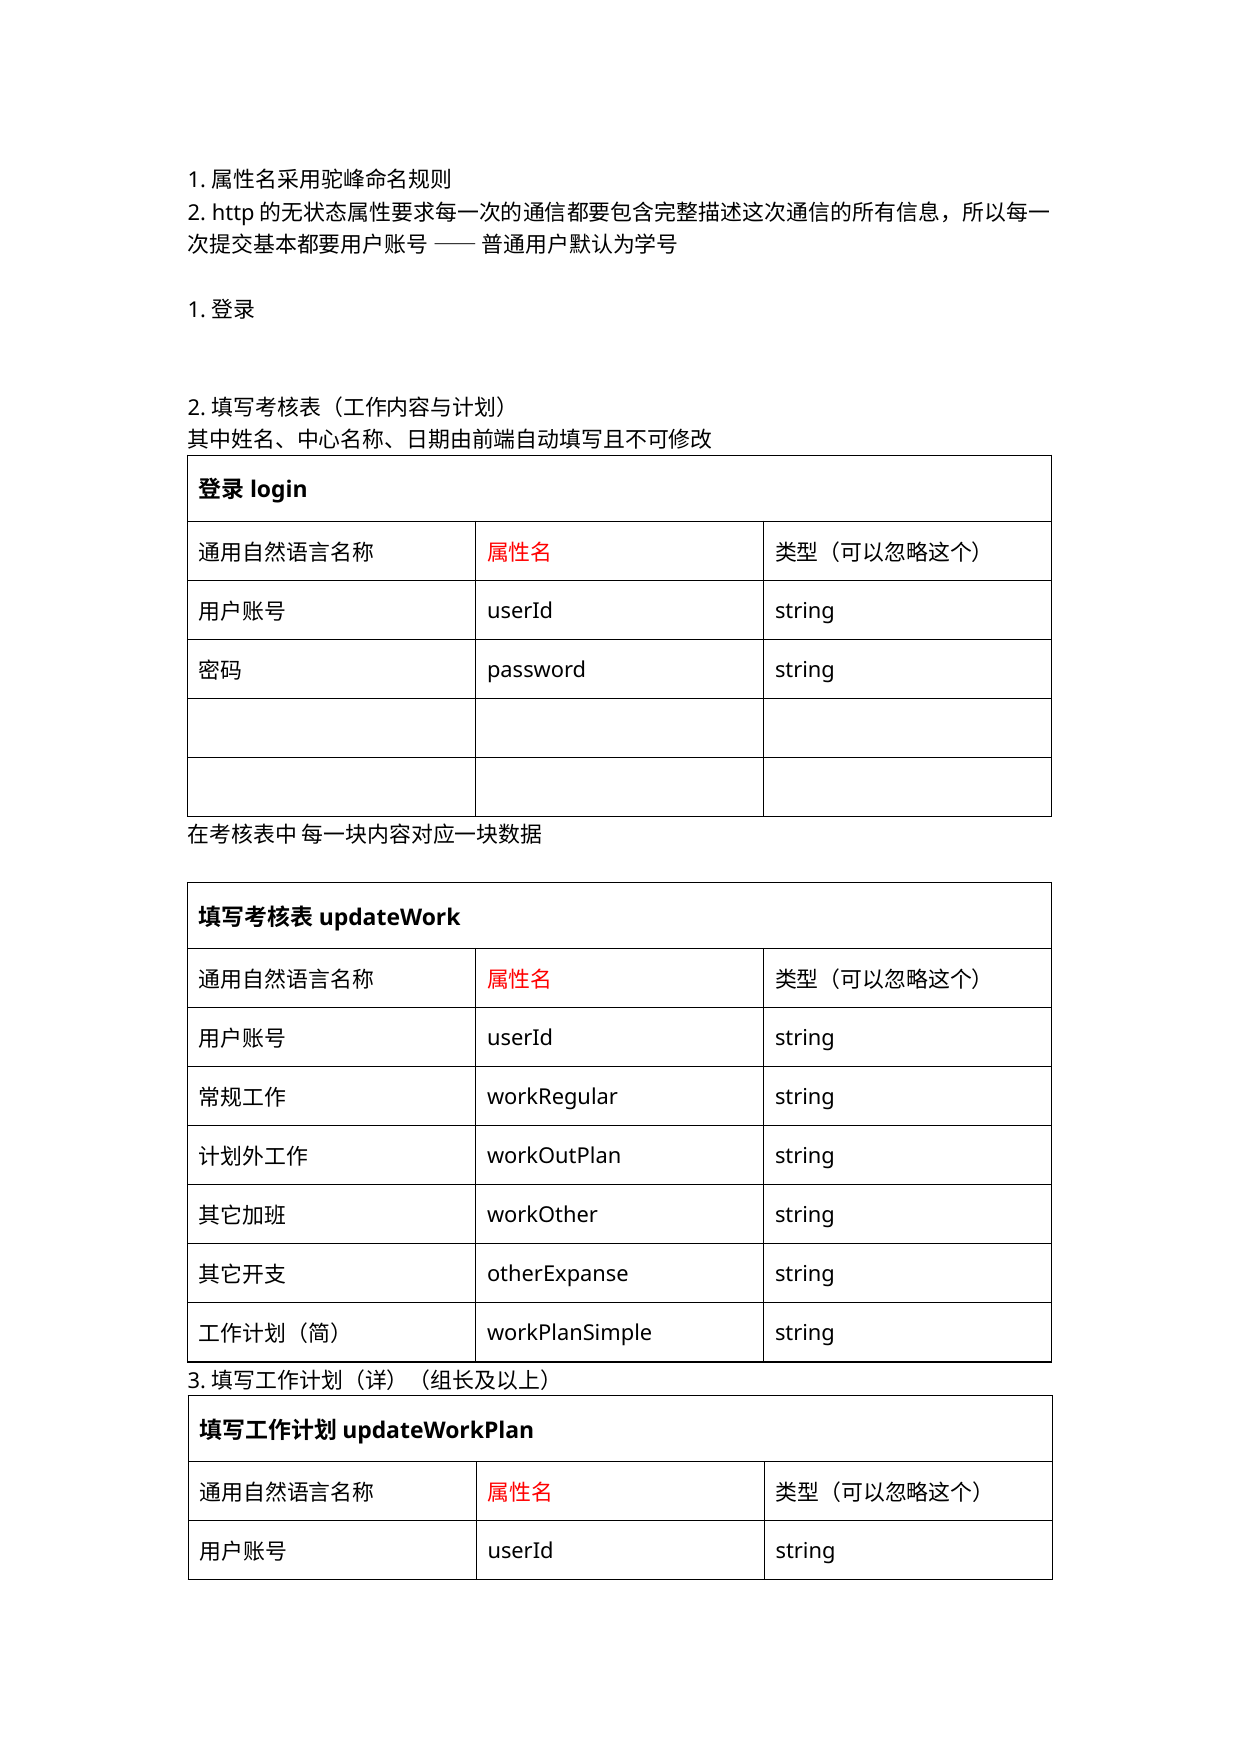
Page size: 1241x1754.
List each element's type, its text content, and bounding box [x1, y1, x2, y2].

table_cell string [764, 581, 1051, 639]
table_cell 密码 [188, 640, 475, 698]
table_cell 属性名 [477, 1462, 764, 1520]
table_cell 类型（可以忽略这个） [765, 1462, 1052, 1520]
table_cell 通用自然语言名称 [188, 949, 475, 1007]
table_cell password [476, 640, 763, 698]
table_cell string [764, 640, 1051, 698]
text 2. http的无状态属性要求每一次的通信都要包含完整描述这次通信的所有信息，所以每一次提交基本都要用户账号 —— 普通用户默认为学号 [187, 194, 1053, 259]
table_cell userId [476, 581, 763, 639]
table_cell 其它开支 [188, 1244, 475, 1302]
table_cell 常规工作 [188, 1067, 475, 1125]
table_cell userId [476, 1008, 763, 1066]
table_cell [764, 758, 1051, 816]
table_cell 属性名 [476, 522, 763, 579]
table_cell string [765, 1521, 1052, 1579]
table_cell otherExpanse [476, 1244, 763, 1302]
table_cell string [764, 1244, 1051, 1302]
table_cell 用户账号 [188, 1008, 475, 1066]
table_cell 用户账号 [188, 581, 475, 639]
table_cell 通用自然语言名称 [188, 522, 475, 579]
table_cell 通用自然语言名称 [189, 1462, 476, 1520]
table_cell [188, 758, 475, 816]
text 其中姓名、中心名称、日期由前端自动填写且不可修改 [187, 422, 1053, 454]
table_cell [476, 758, 763, 816]
table_cell 计划外工作 [188, 1126, 475, 1184]
table_cell 类型（可以忽略这个） [764, 949, 1051, 1007]
table_cell userId [477, 1521, 764, 1579]
text 2. 填写考核表（工作内容与计划） [187, 389, 1053, 422]
table_cell string [764, 1067, 1051, 1125]
table_cell string [764, 1126, 1051, 1184]
table_cell string [764, 1303, 1051, 1361]
table_cell workOther [476, 1185, 763, 1243]
table_cell workRegular [476, 1067, 763, 1125]
table_cell 类型（可以忽略这个） [764, 522, 1051, 579]
table_cell [476, 699, 763, 757]
table_cell 属性名 [476, 949, 763, 1007]
table_cell 其它加班 [188, 1185, 475, 1243]
table_cell workOutPlan [476, 1126, 763, 1184]
table_cell 工作计划（简） [188, 1303, 475, 1361]
text 1. 属性名采用驼峰命名规则 [187, 162, 1053, 194]
text 在考核表中 每一块内容对应一块数据 [187, 817, 1053, 849]
table_header 填写考核表 updateWork [188, 883, 1051, 948]
table_cell [764, 699, 1051, 757]
table_header 填写工作计划 updateWorkPlan [189, 1396, 1052, 1461]
table_cell string [764, 1008, 1051, 1066]
table_cell workPlanSimple [476, 1303, 763, 1361]
text 1. 登录 [187, 292, 1053, 324]
text 3. 填写工作计划（详）（组长及以上） [187, 1362, 1053, 1395]
table_cell 用户账号 [189, 1521, 476, 1579]
table_header 登录 login [188, 456, 1051, 521]
table_cell [188, 699, 475, 757]
table_cell string [764, 1185, 1051, 1243]
